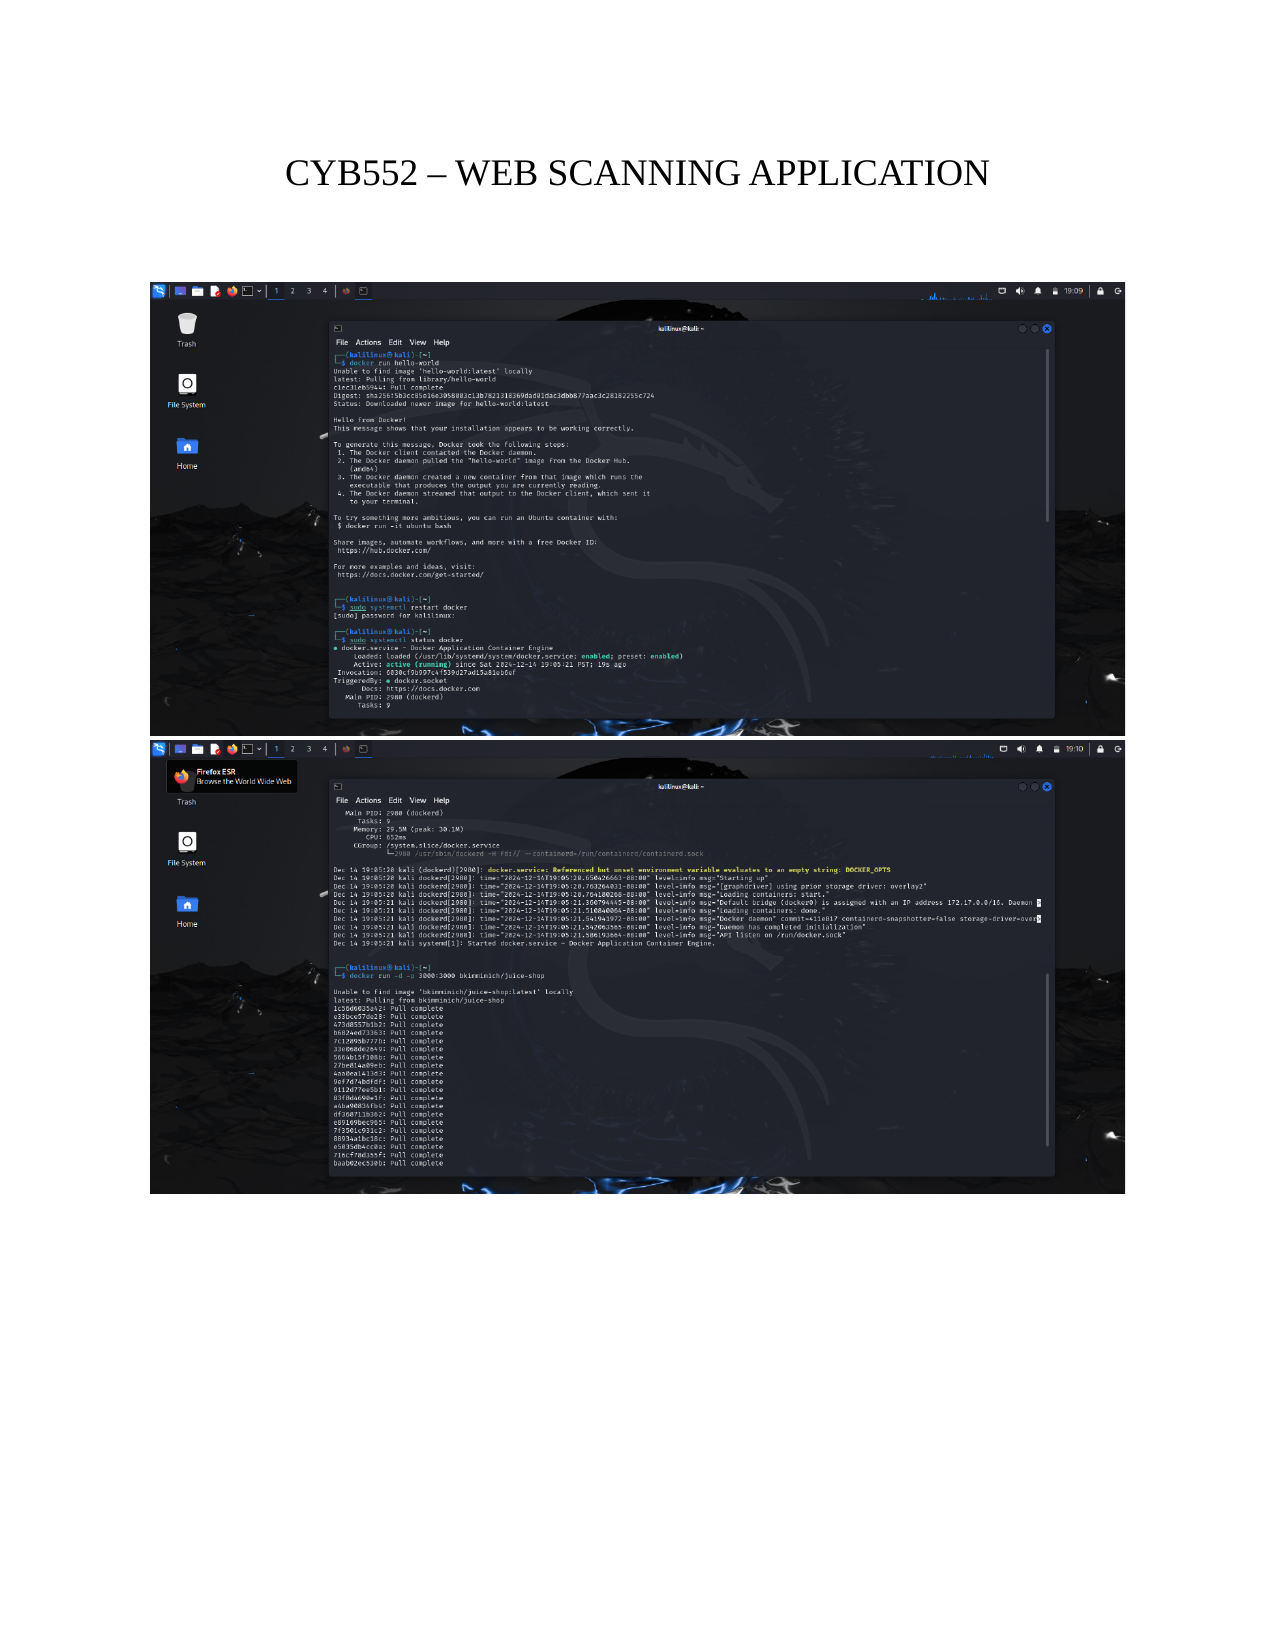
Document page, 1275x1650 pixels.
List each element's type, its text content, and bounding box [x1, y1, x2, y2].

picture [150, 740, 1125, 1194]
text CYB552 – WEB SCANNING APPLICATION [150, 150, 1125, 193]
picture [150, 282, 1125, 736]
